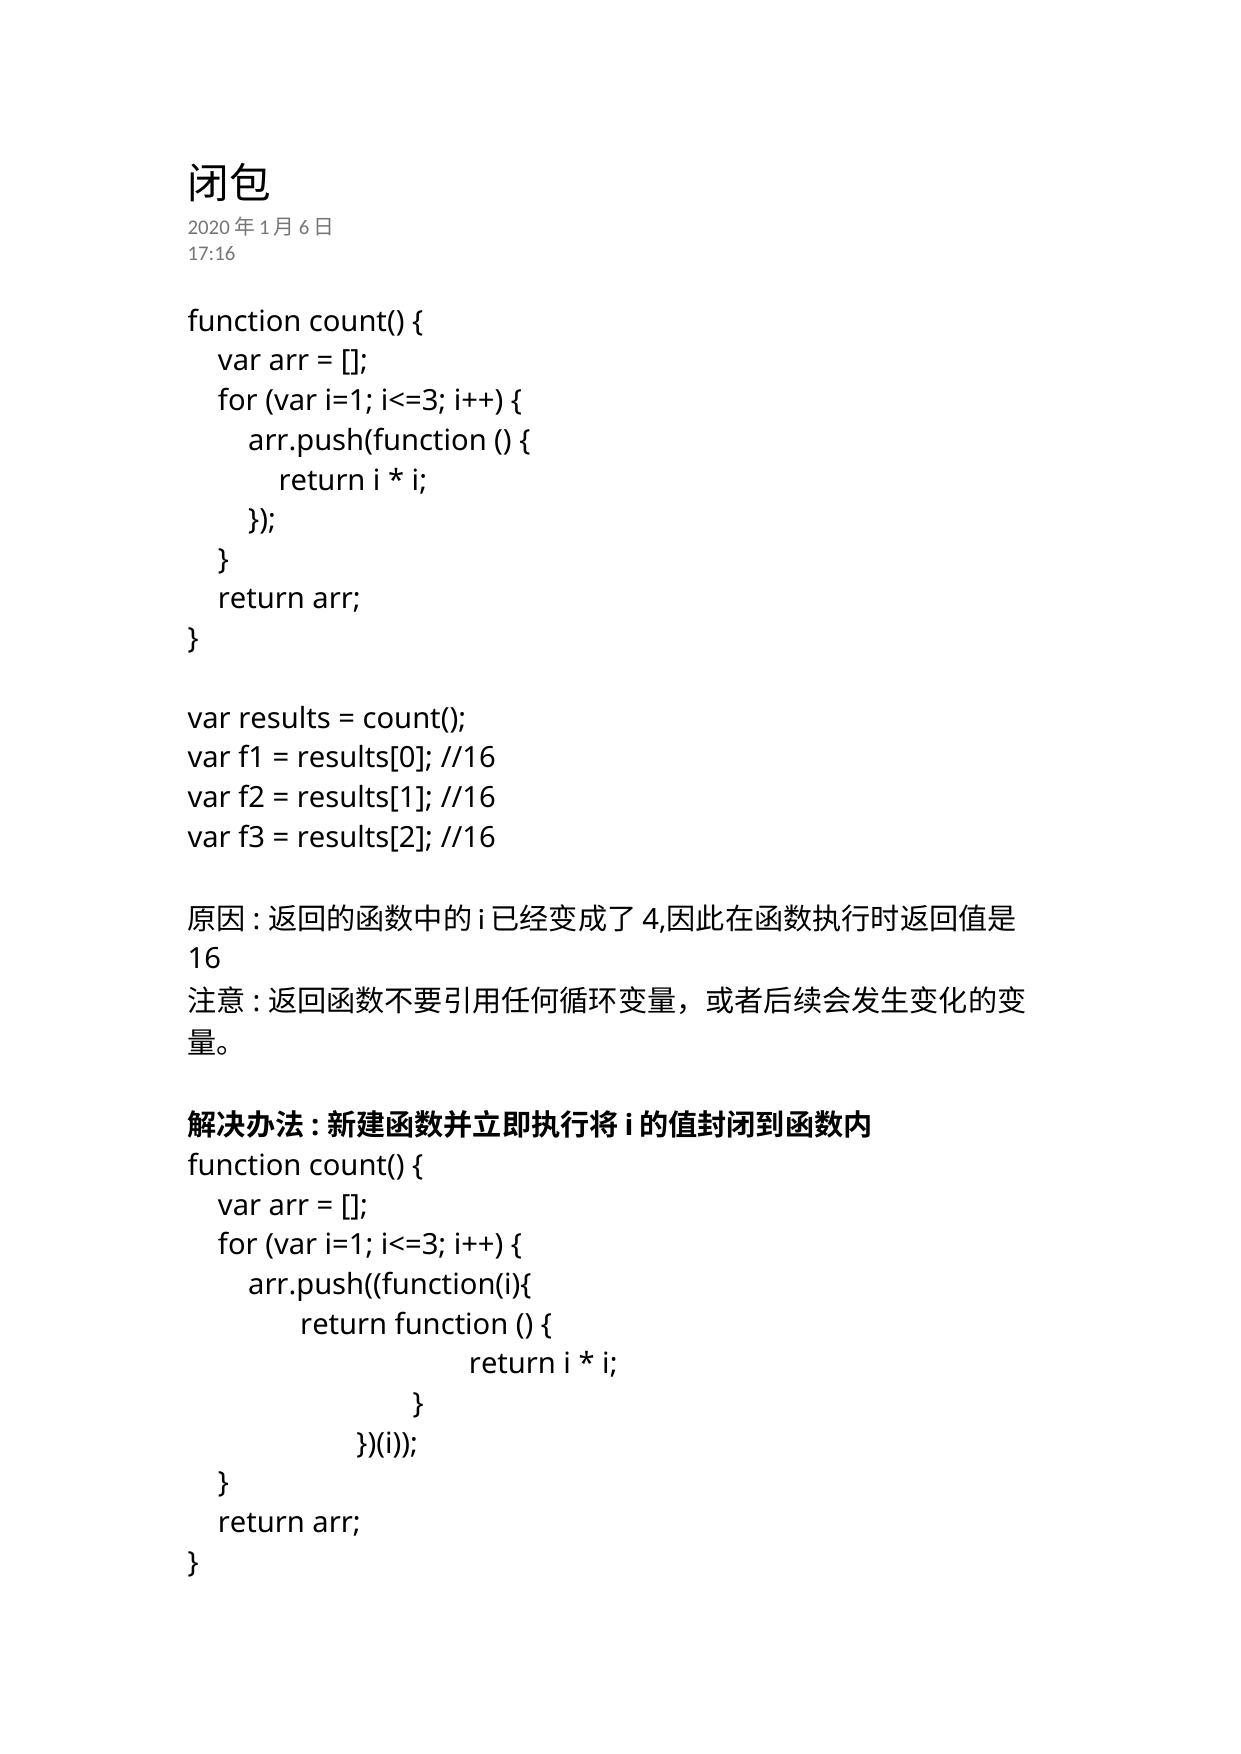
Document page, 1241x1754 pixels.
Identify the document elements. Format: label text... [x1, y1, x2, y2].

text function count() { [187, 1144, 1053, 1184]
text arr.push(function () { [187, 419, 1053, 459]
text } [412, 1382, 1053, 1422]
text var f2 = results[1]; //16 [187, 776, 1053, 816]
text for (var i=1; i<=3; i++) { [187, 1223, 1053, 1263]
text return i * i; [187, 459, 1053, 498]
text 注意 : 返回函数不要引用任何循环变量，或者后续会发生变化的变量。 [187, 977, 1053, 1062]
text var results = count(); [187, 697, 1053, 737]
text function count() { [187, 300, 1053, 340]
text for (var i=1; i<=3; i++) { [187, 379, 1053, 419]
text } [187, 538, 1053, 578]
text 闭包 [187, 150, 1053, 210]
text } [187, 617, 1053, 657]
text return i * i; [469, 1343, 1053, 1382]
text } [187, 1462, 1053, 1501]
text }); [187, 498, 1053, 538]
text return arr; [187, 578, 1053, 617]
text return function () { [300, 1303, 1053, 1343]
text var f3 = results[2]; //16 [187, 816, 1053, 856]
text 17:16 [187, 241, 1053, 266]
text 2020年1月6日 [187, 210, 1053, 241]
text })(i)); [356, 1422, 1053, 1462]
text return arr; [187, 1501, 1053, 1541]
text } [187, 1541, 1053, 1581]
text 原因 : 返回的函数中的i已经变成了4,因此在函数执行时返回值是16 [187, 895, 1053, 977]
text arr.push((function(i){ [187, 1263, 1053, 1303]
text var f1 = results[0]; //16 [187, 737, 1053, 776]
text var arr = []; [187, 1184, 1053, 1223]
text 解决办法 : 新建函数并立即执行将i的值封闭到函数内 [187, 1102, 1053, 1144]
text var arr = []; [187, 340, 1053, 379]
